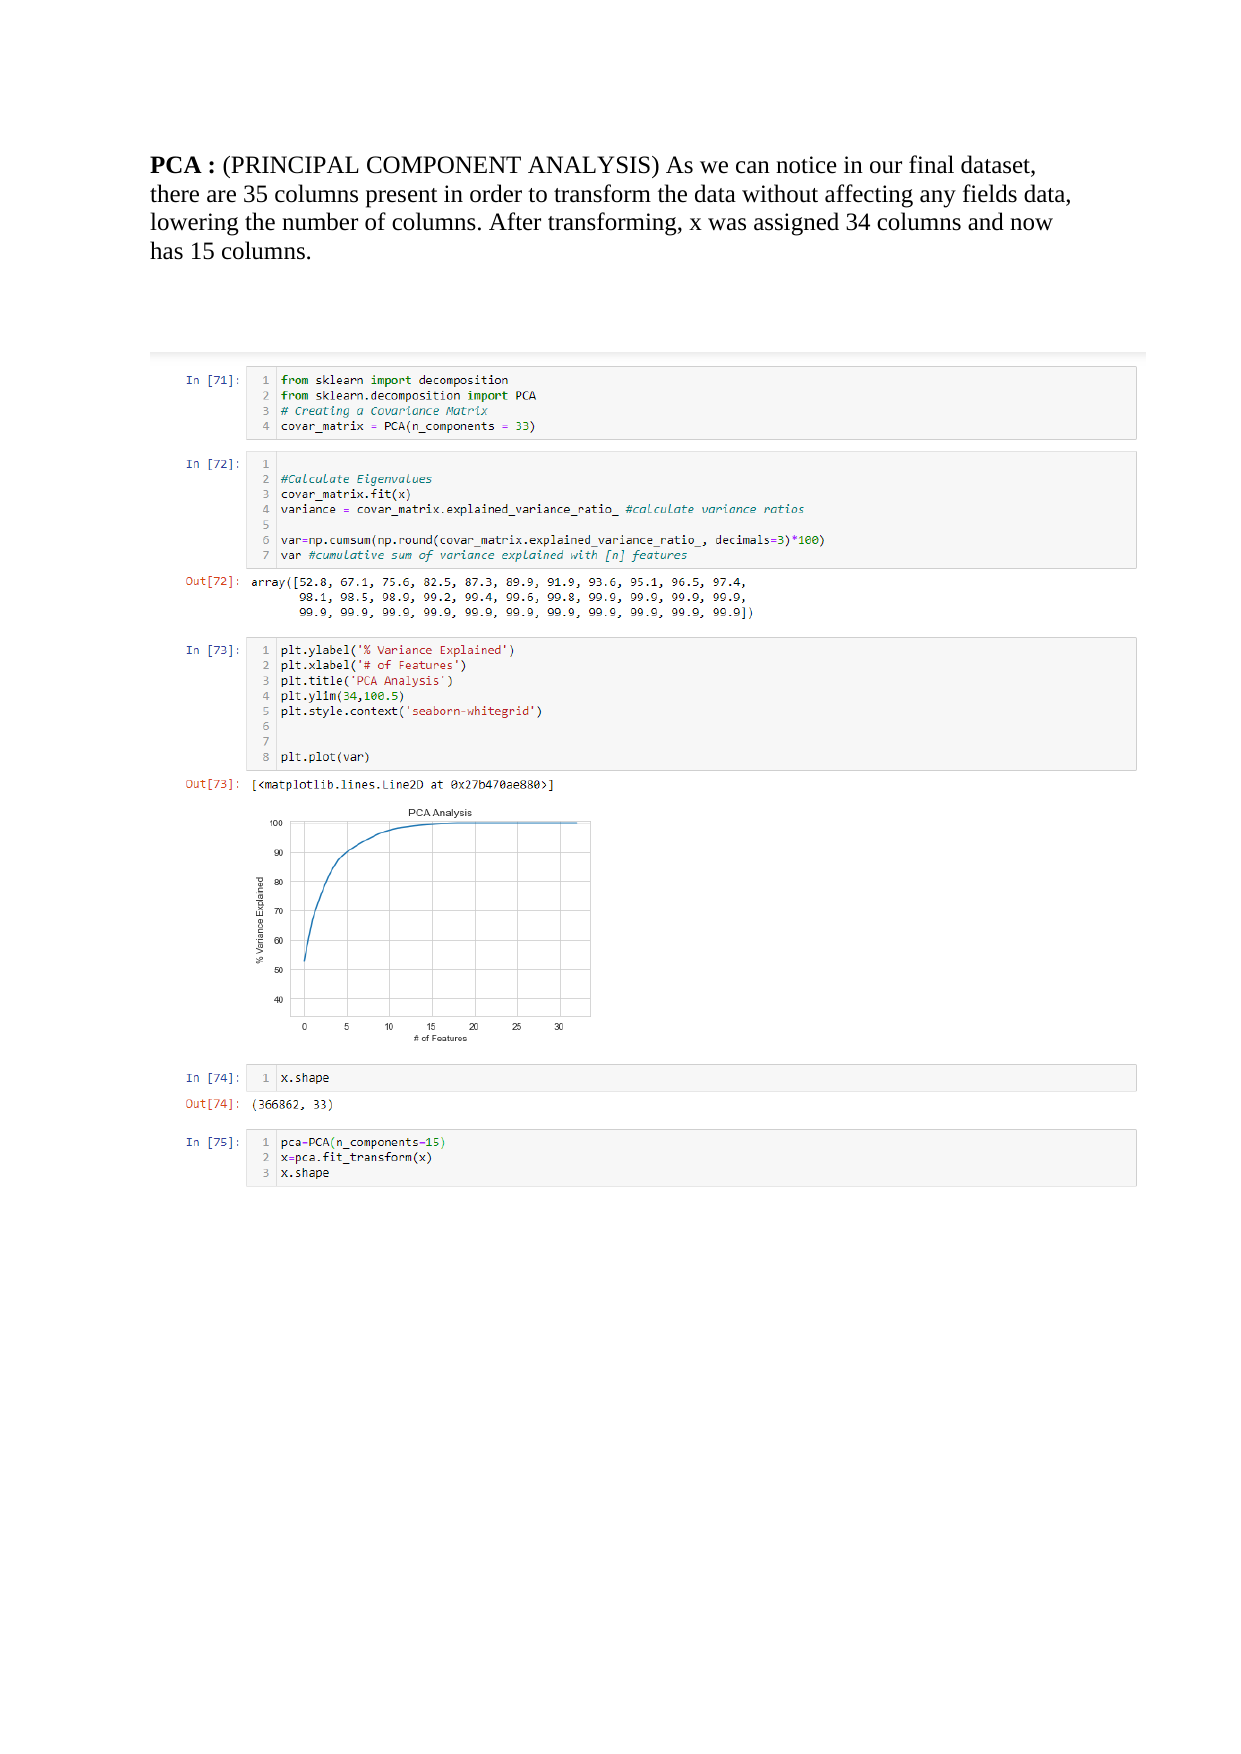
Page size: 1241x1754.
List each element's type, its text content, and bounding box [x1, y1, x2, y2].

text PCA : (PRINCIPAL COMPONENT ANALYSIS) As we can notice in our final dataset, there are 35 columns present in order to transform the data without affecting any fields data, lowering the number of columns. After transforming, x was assigned 34 columns and now has 15 columns. [150, 150, 1090, 265]
picture [150, 351, 1146, 1192]
